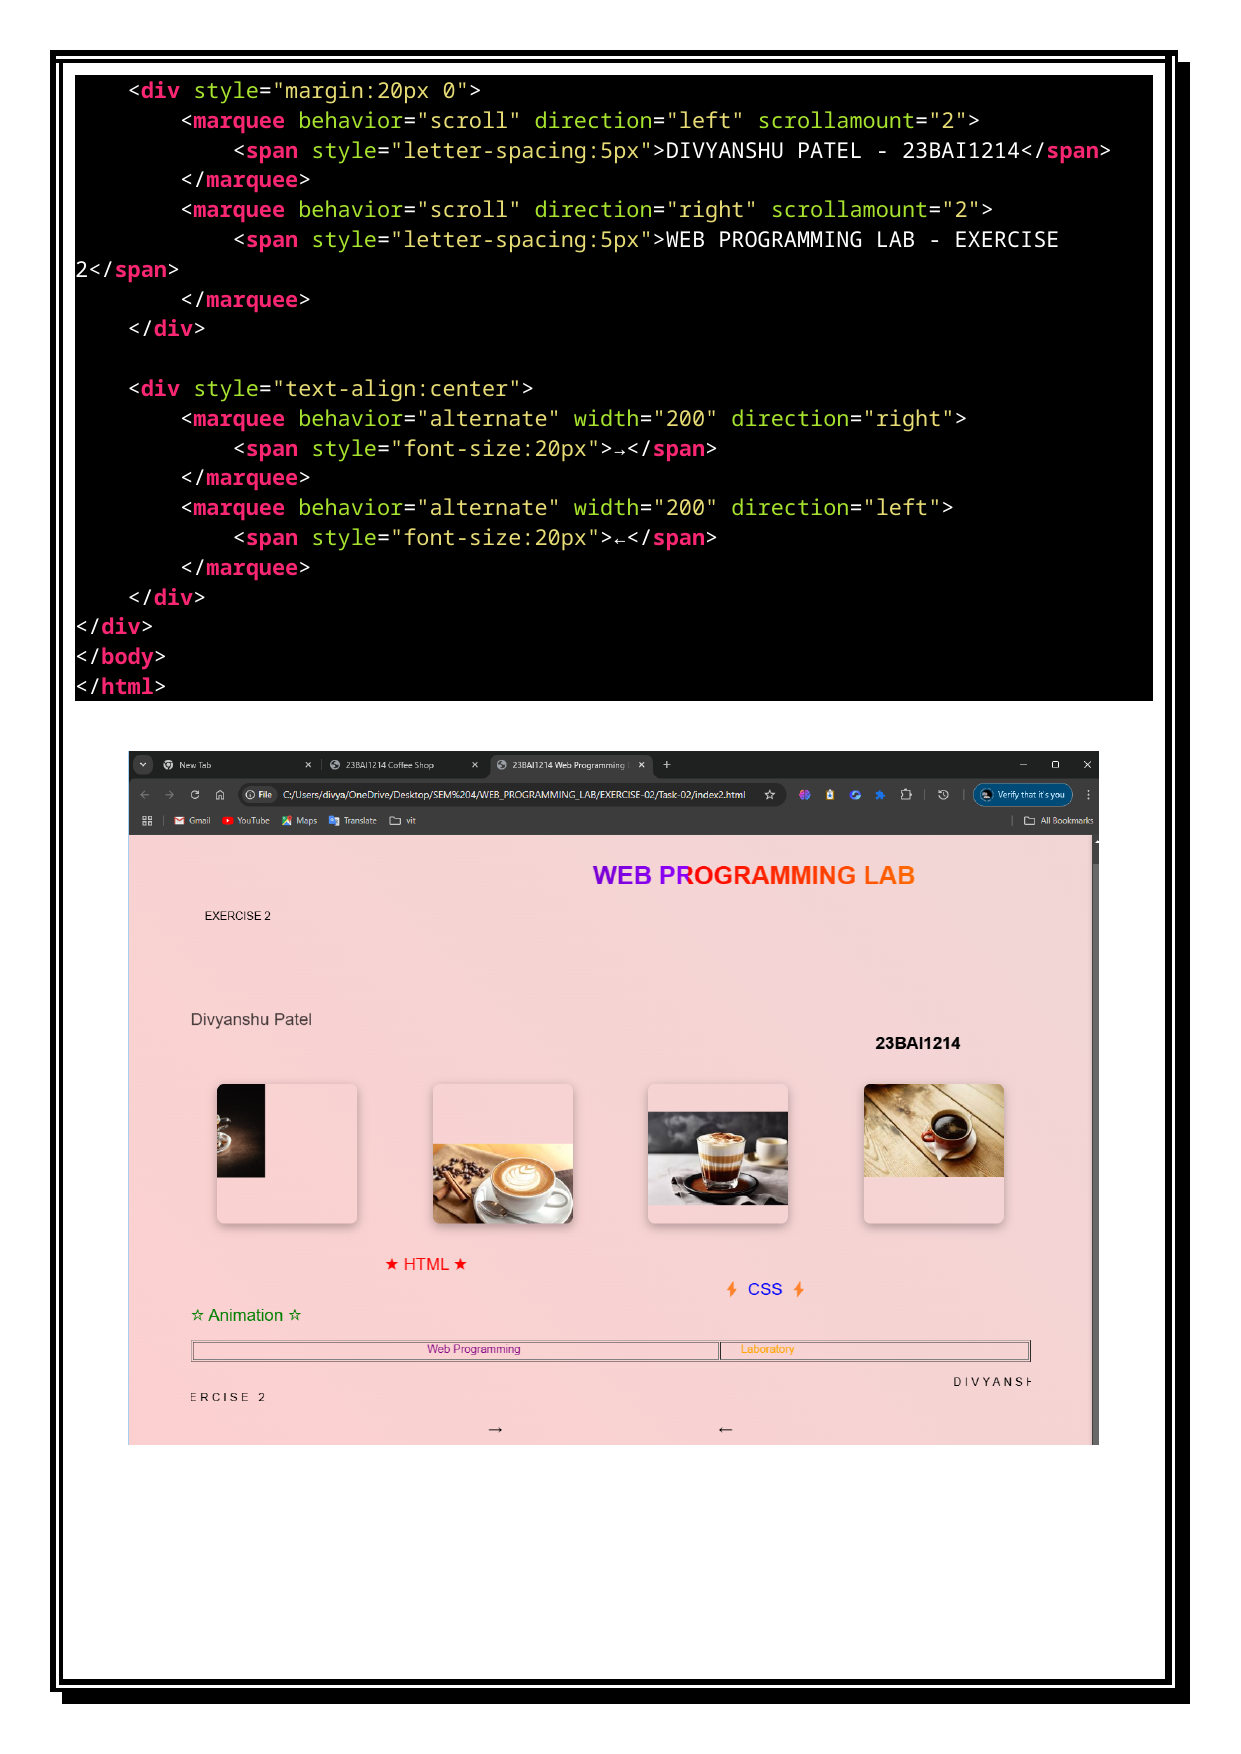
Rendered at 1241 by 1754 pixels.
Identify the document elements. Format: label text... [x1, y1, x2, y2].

text </body> [75, 641, 1153, 671]
text </marquee> [75, 164, 1153, 194]
text </div> [75, 313, 1153, 343]
text </div> [75, 581, 1153, 611]
text <span style="font-size:20px">←</span> [75, 522, 1153, 552]
text </marquee> [75, 552, 1153, 581]
text <marquee behavior="alternate" width="200" direction="right"> [75, 403, 1153, 432]
text <div style="margin:20px 0"> [75, 75, 1153, 105]
text </html> [75, 671, 1153, 701]
text <span style="letter-spacing:5px">DIVYANSHU PATEL - 23BAI1214</span> [75, 134, 1153, 164]
text <span style="font-size:20px">→</span> [75, 432, 1153, 462]
text <div style="text-align:center"> [75, 373, 1153, 403]
text </marquee> [75, 283, 1153, 313]
text </div> [75, 611, 1153, 641]
text <marquee behavior="alternate" width="200" direction="left"> [75, 492, 1153, 522]
text <marquee behavior="scroll" direction="right" scrollamount="2"> [75, 194, 1153, 224]
text <span style="letter-spacing:5px">WEB PROGRAMMING LAB - EXERCISE 2</span> [75, 224, 1153, 283]
picture [128, 751, 1099, 1445]
text <marquee behavior="scroll" direction="left" scrollamount="2"> [75, 105, 1153, 134]
text </marquee> [75, 462, 1153, 492]
